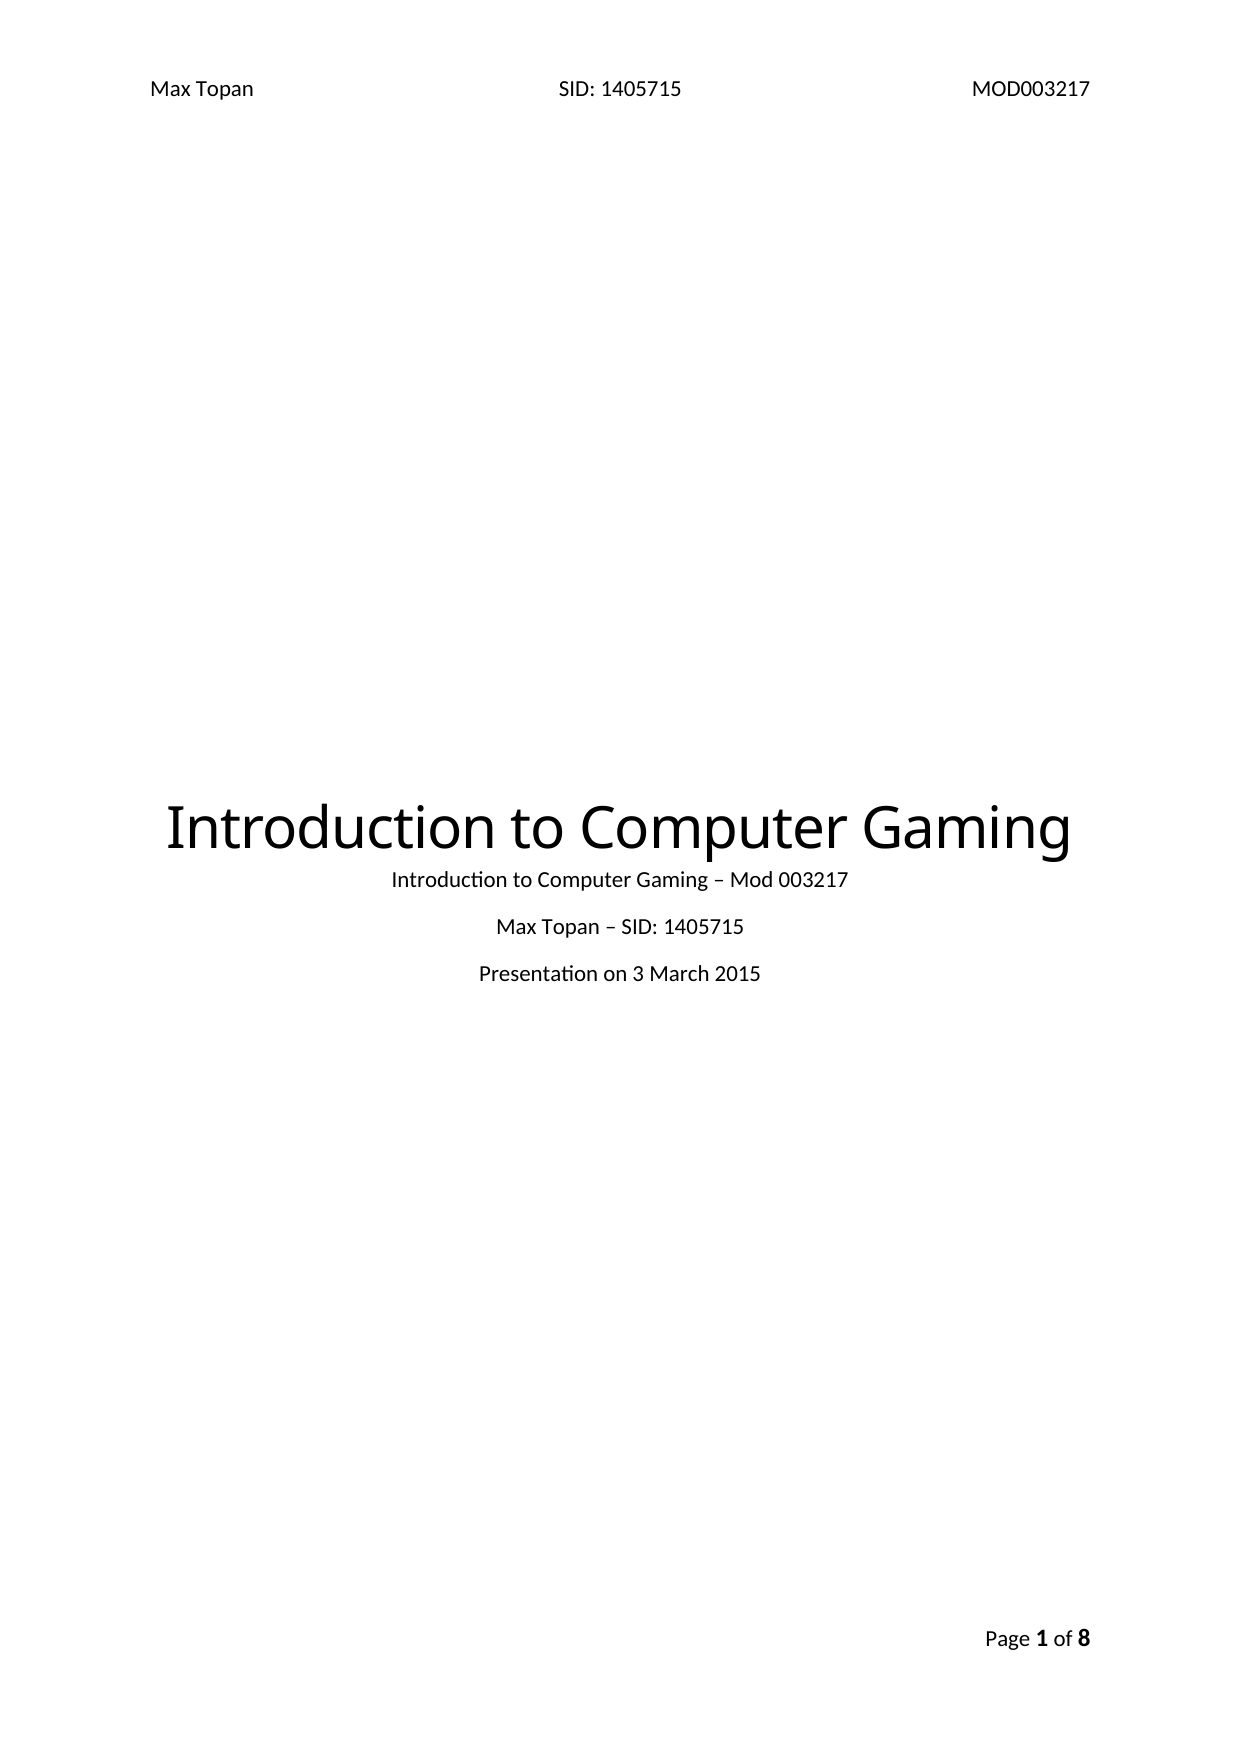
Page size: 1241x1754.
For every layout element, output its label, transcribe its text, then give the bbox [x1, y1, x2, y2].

text Introduction to Computer Gaming – Mod 003217 [150, 865, 1090, 893]
title Introduction to Computer Gaming [150, 786, 1090, 865]
text Max Topan – SID: 1405715 [150, 912, 1090, 940]
text Presentation on 3 March 2015 [150, 959, 1090, 987]
